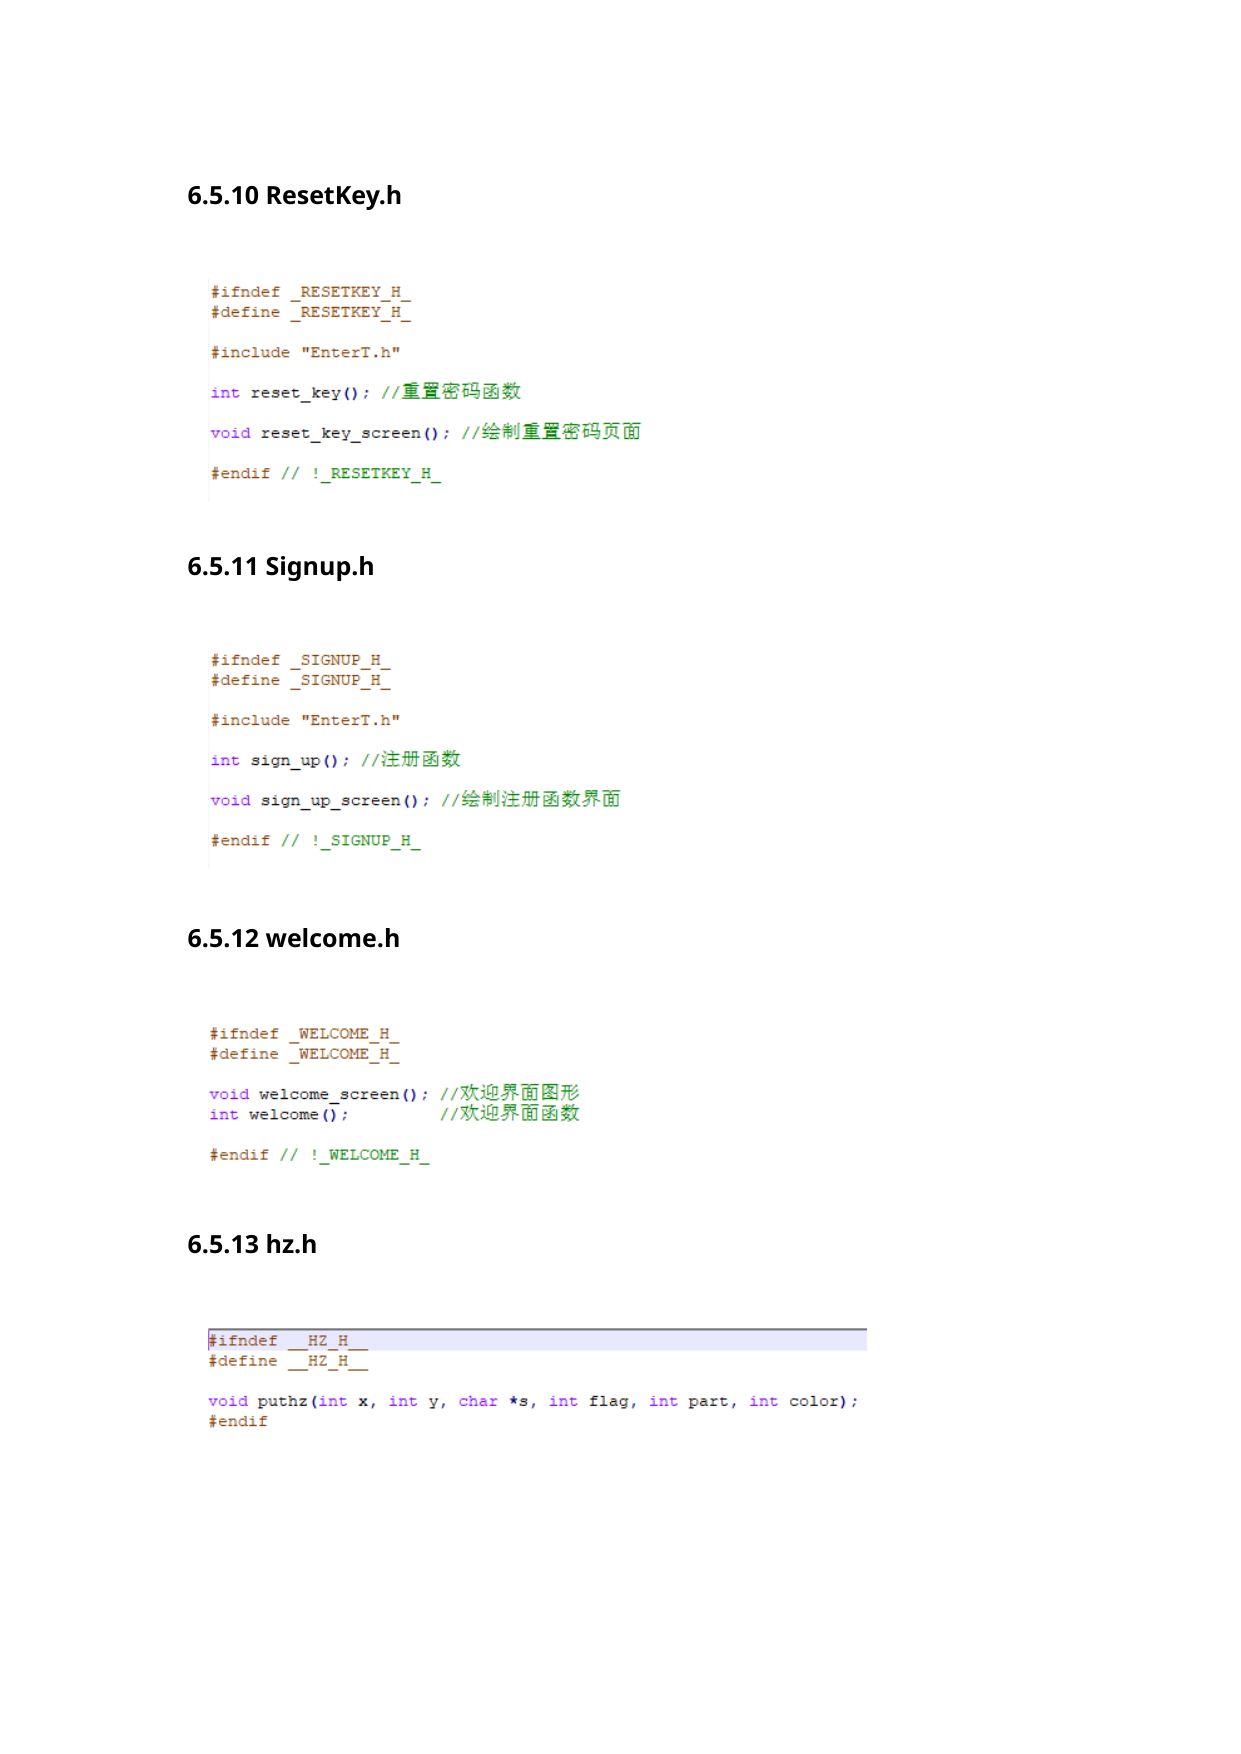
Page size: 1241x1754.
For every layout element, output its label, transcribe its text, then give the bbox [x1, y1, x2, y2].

text 6.5.13 hz.h [187, 1211, 1053, 1276]
text 6.5.10 ResetKey.h [187, 162, 1053, 227]
picture [208, 278, 653, 501]
text 6.5.11 Signup.h [187, 533, 1053, 598]
picture [208, 1021, 590, 1180]
picture [208, 1328, 868, 1430]
text 6.5.12 welcome.h [187, 905, 1053, 970]
picture [208, 650, 640, 868]
